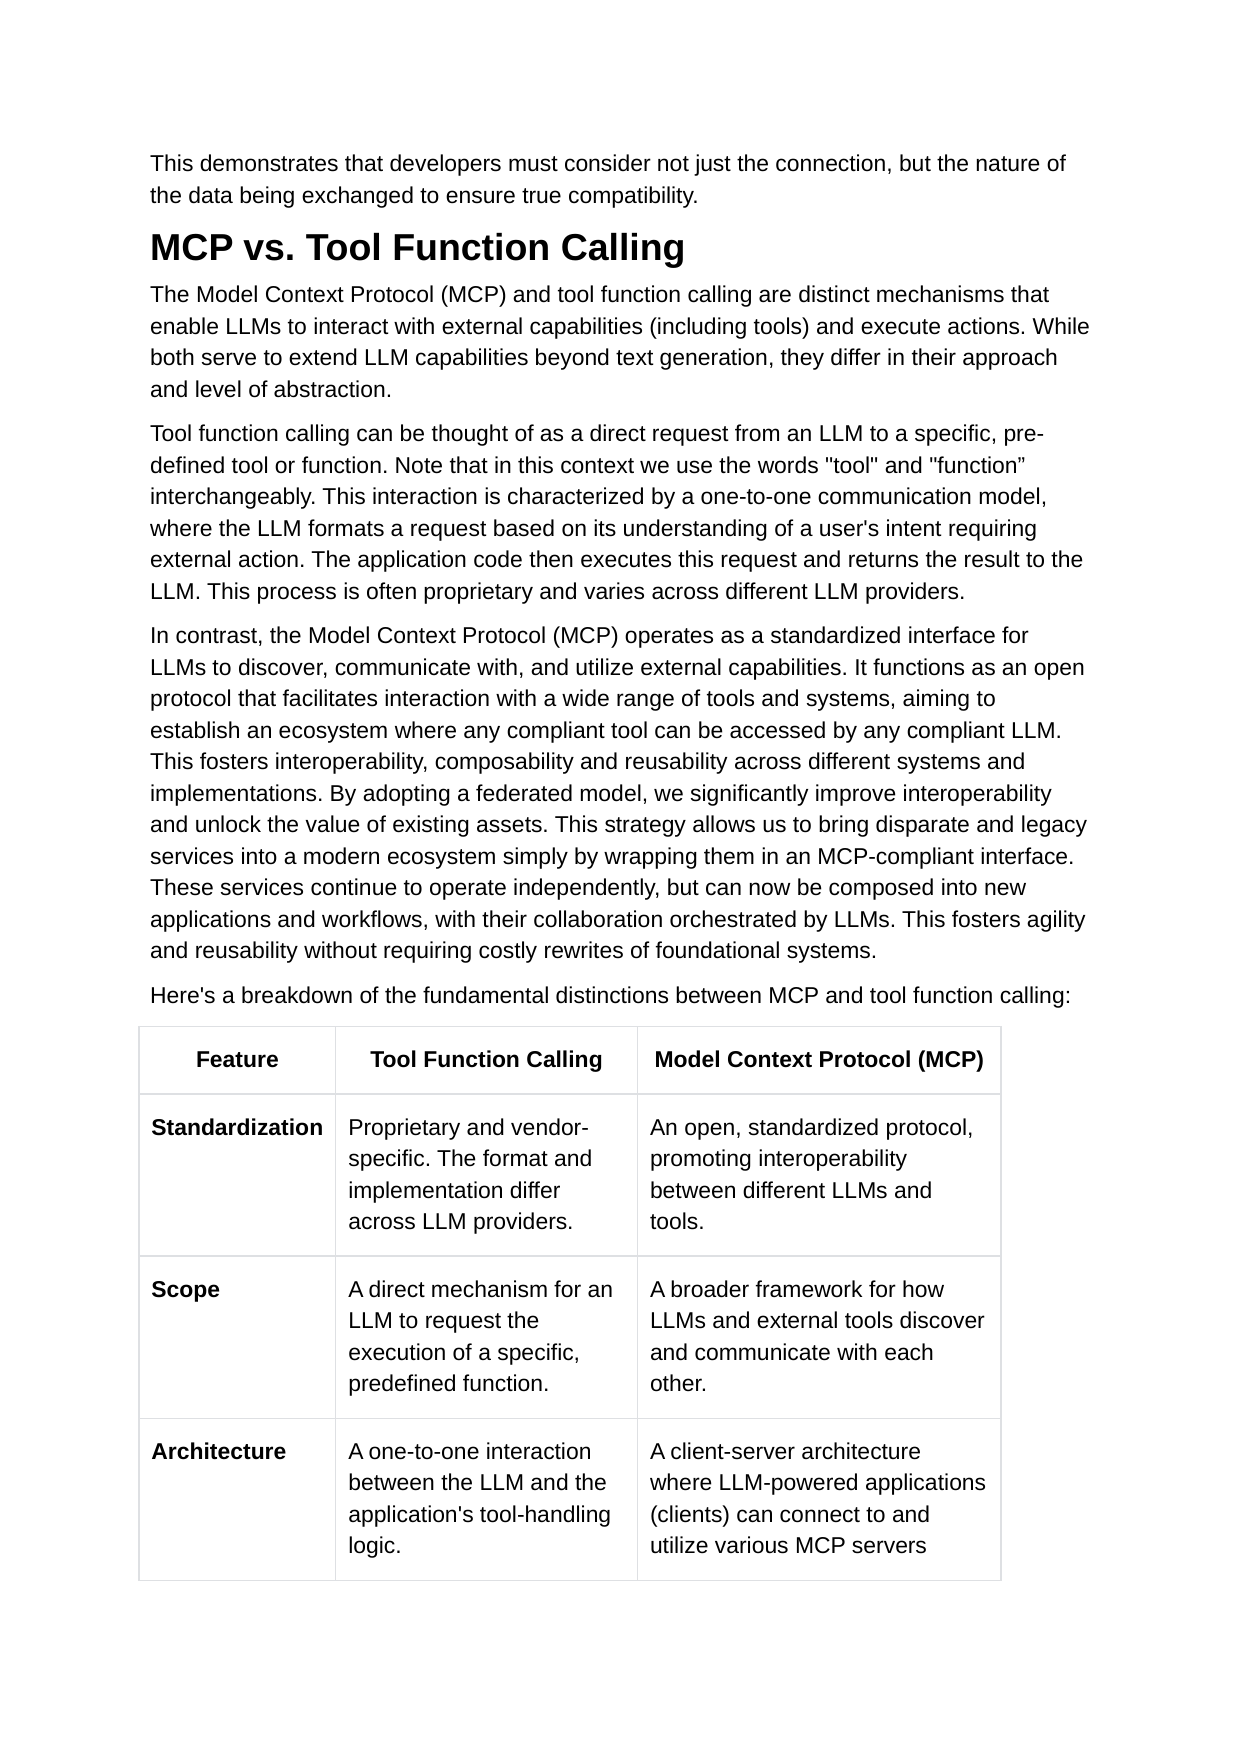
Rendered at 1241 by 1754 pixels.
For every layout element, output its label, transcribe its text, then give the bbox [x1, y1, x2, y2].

table_cell Architecture [140, 1419, 335, 1580]
table_cell Proprietary and vendor-specific. The format and implementation differ across LLM providers. [336, 1095, 637, 1255]
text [150, 150, 1090, 208]
table_cell A broader framework for how LLMs and external tools discover and communicate with each other. [638, 1257, 1000, 1417]
text Tool function calling can be thought of as a direct request from an LLM to a specific, pre-defined tool or function. Note that in this context we use the words "tool" and "function” interchangeably. This interaction is characterized by a one-to-one communication model, where the LLM formats a request based on its understanding of a user's intent requiring external action. The application code then executes this request and returns the result to the LLM. This process is often proprietary and varies across different LLM providers. [150, 420, 1090, 604]
table_cell Scope [140, 1257, 335, 1417]
table_header Feature [140, 1027, 335, 1093]
table_header Model Context Protocol (MCP) [638, 1027, 1000, 1093]
text The Model Context Protocol (MCP) and tool function calling are distinct mechanisms that enable LLMs to interact with external capabilities (including tools) and execute actions. While both serve to extend LLM capabilities beyond text generation, they differ in their approach and level of abstraction. [150, 281, 1090, 402]
table_cell A direct mechanism for an LLM to request the execution of a specific, predefined function. [336, 1257, 637, 1417]
table_cell An open, standardized protocol, promoting interoperability between different LLMs and tools. [638, 1095, 1000, 1255]
table_header Tool Function Calling [336, 1027, 637, 1093]
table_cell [336, 1419, 637, 1580]
text In contrast, the Model Context Protocol (MCP) operates as a standardized interface for LLMs to discover, communicate with, and utilize external capabilities. It functions as an open protocol that facilitates interaction with a wide range of tools and systems, aiming to establish an ecosystem where any compliant tool can be accessed by any compliant LLM. This fosters interoperability, composability and reusability across different systems and implementations. By adopting a federated model, we significantly improve interoperability and unlock the value of existing assets. This strategy allows us to bring disparate and legacy services into a modern ecosystem simply by wrapping them in an MCP-compliant interface. These services continue to operate independently, but can now be composed into new applications and workflows, with their collaboration orchestrated by LLMs. This fosters agility and reusability without requiring costly rewrites of foundational systems. [150, 622, 1090, 964]
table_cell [638, 1419, 1000, 1580]
table_cell Standardization [140, 1095, 335, 1255]
text Here's a breakdown of the fundamental distinctions between MCP and tool function calling: [150, 982, 1090, 1008]
